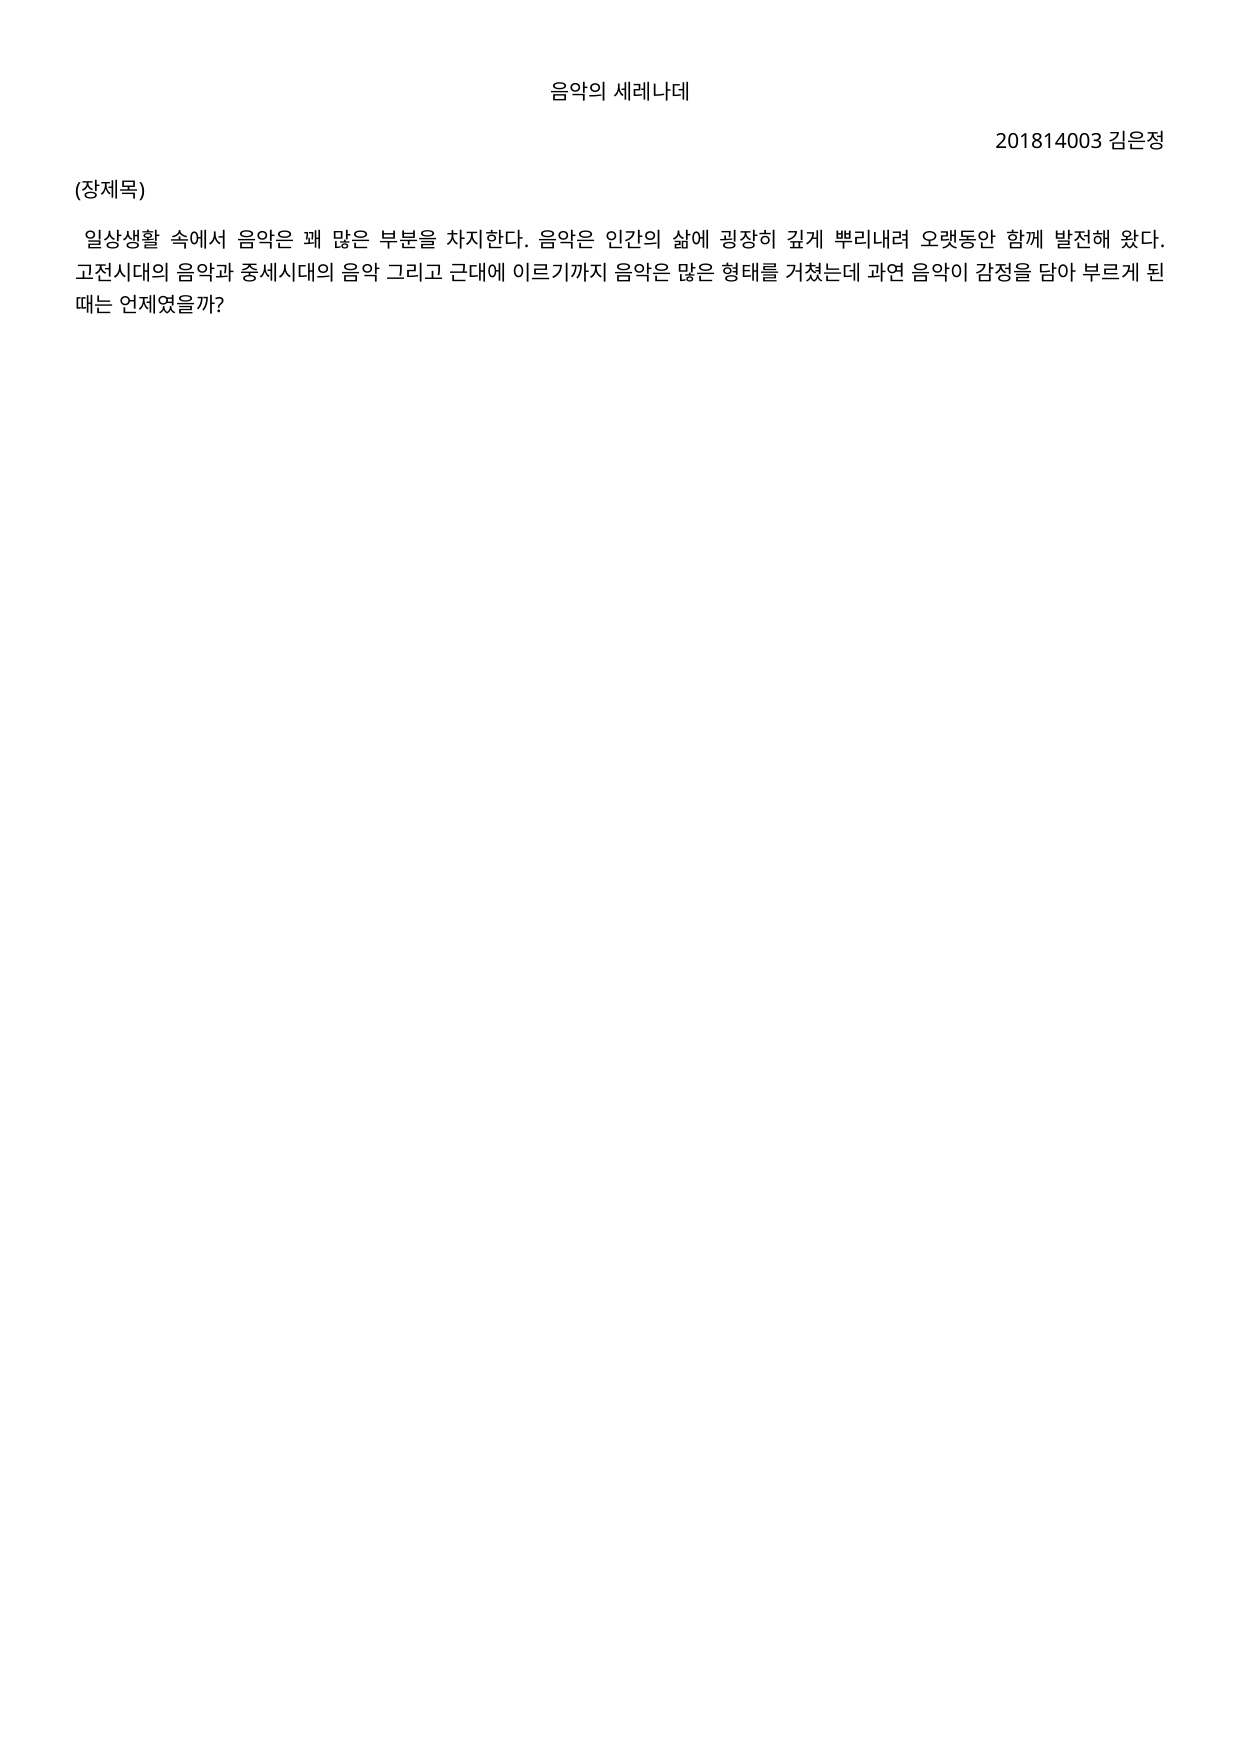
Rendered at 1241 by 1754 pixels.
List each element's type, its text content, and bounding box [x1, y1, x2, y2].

text 201814003 김은정 [75, 124, 1165, 154]
text 음악의 세레나데 [75, 75, 1165, 105]
text 일상생활 속에서 음악은 꽤 많은 부분을 차지한다. 음악은 인간의 삶에 굉장히 깊게 뿌리내려 오랫동안 함께 발전해 왔다. 고전시대의 음악과 중세시대의 음악 그리고 근대에 이르기까지 음악은 많은 형태를 거쳤는데 과연 음악이 감정을 담아 부르게 된 때는 언제였을까? [75, 223, 1165, 319]
text (장제목) [75, 174, 1165, 204]
